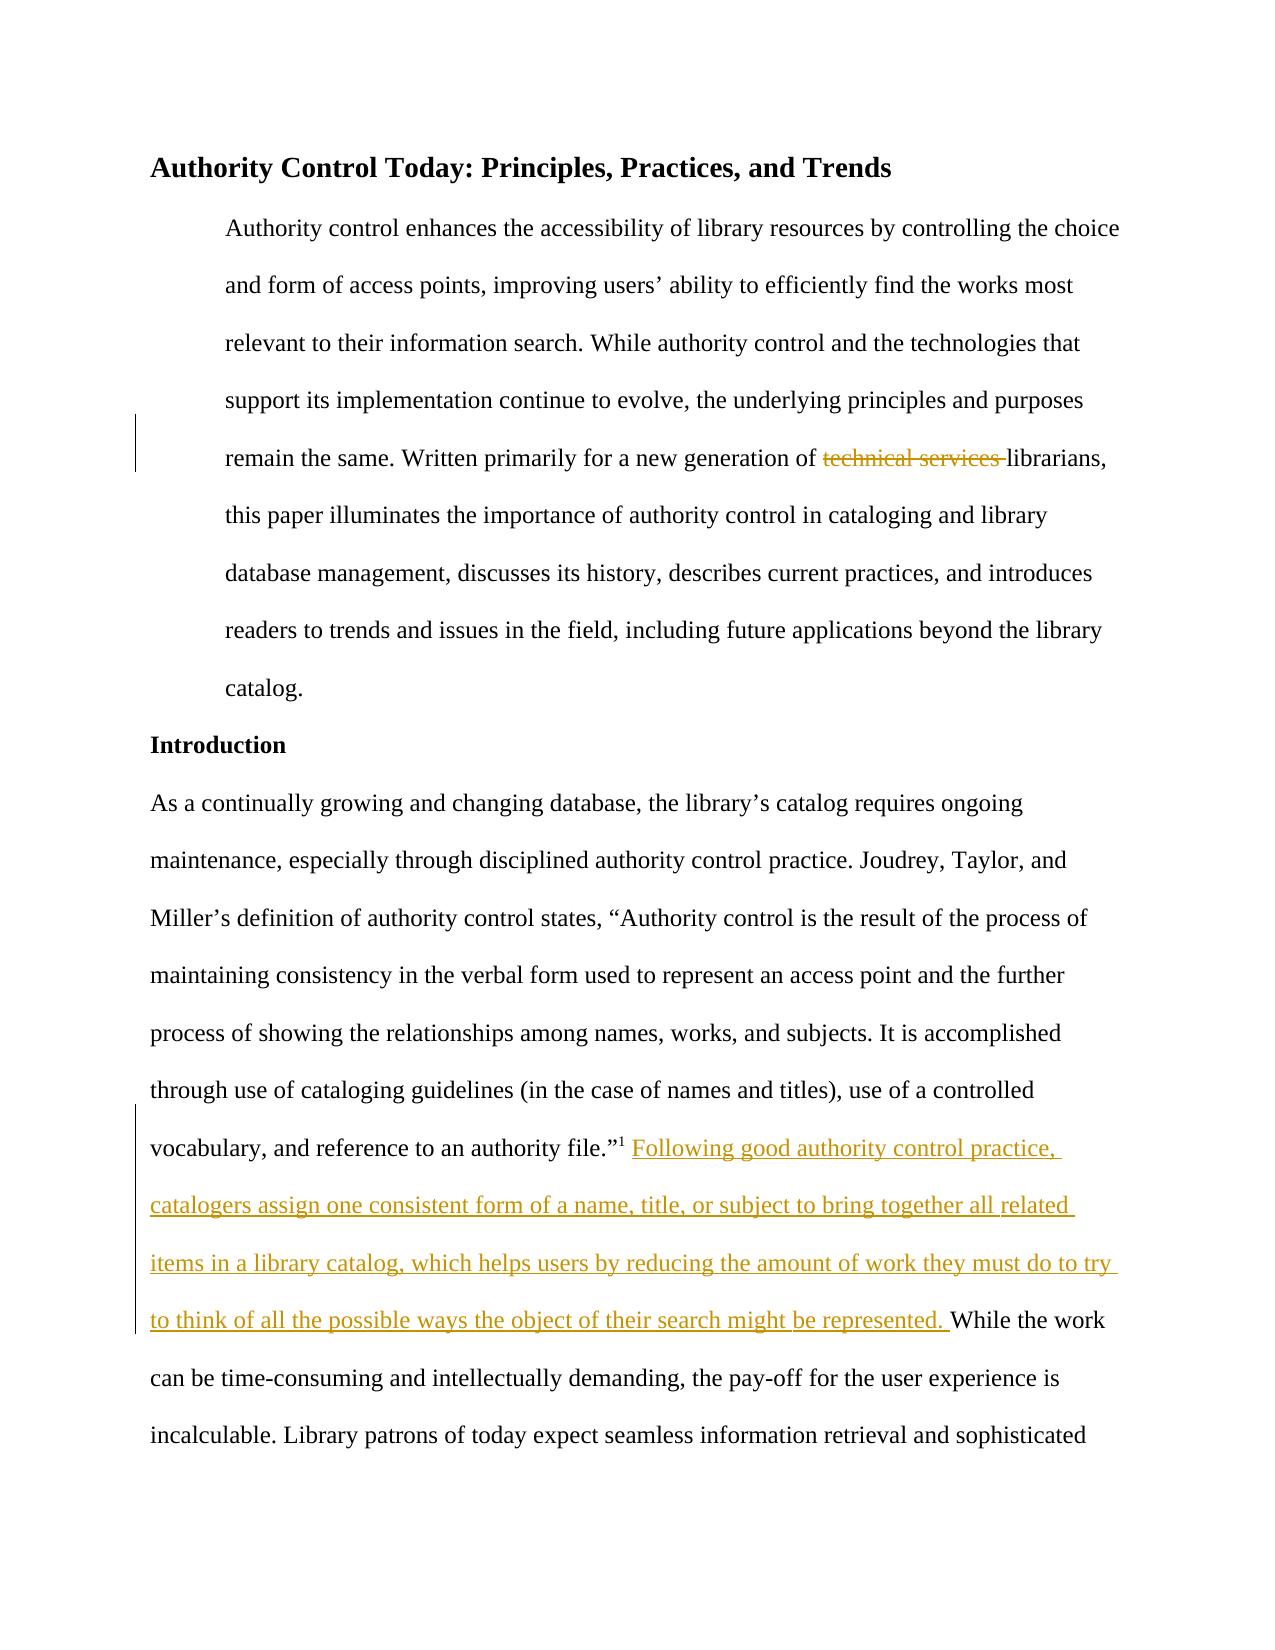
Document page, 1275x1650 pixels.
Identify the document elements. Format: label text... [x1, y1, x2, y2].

text Introduction [150, 730, 1125, 759]
text Authority control enhances the accessibility of library resources by controlling the choice and form of access points, improving users’ ability to efficiently find the works most relevant to their information search. While authority control and the technologies that support its implementation continue to evolve, the underlying principles and purposes remain the same. Written primarily for a new generation of librarians, this paper illuminates the importance of authority control in cataloging and library database management, discusses its history, describes current practices, and introduces readers to trends and issues in the field, including future applications beyond the library catalog. [225, 213, 1125, 702]
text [150, 788, 1125, 1449]
title Authority Control Today: Principles, Practices, and Trends [150, 150, 1125, 183]
